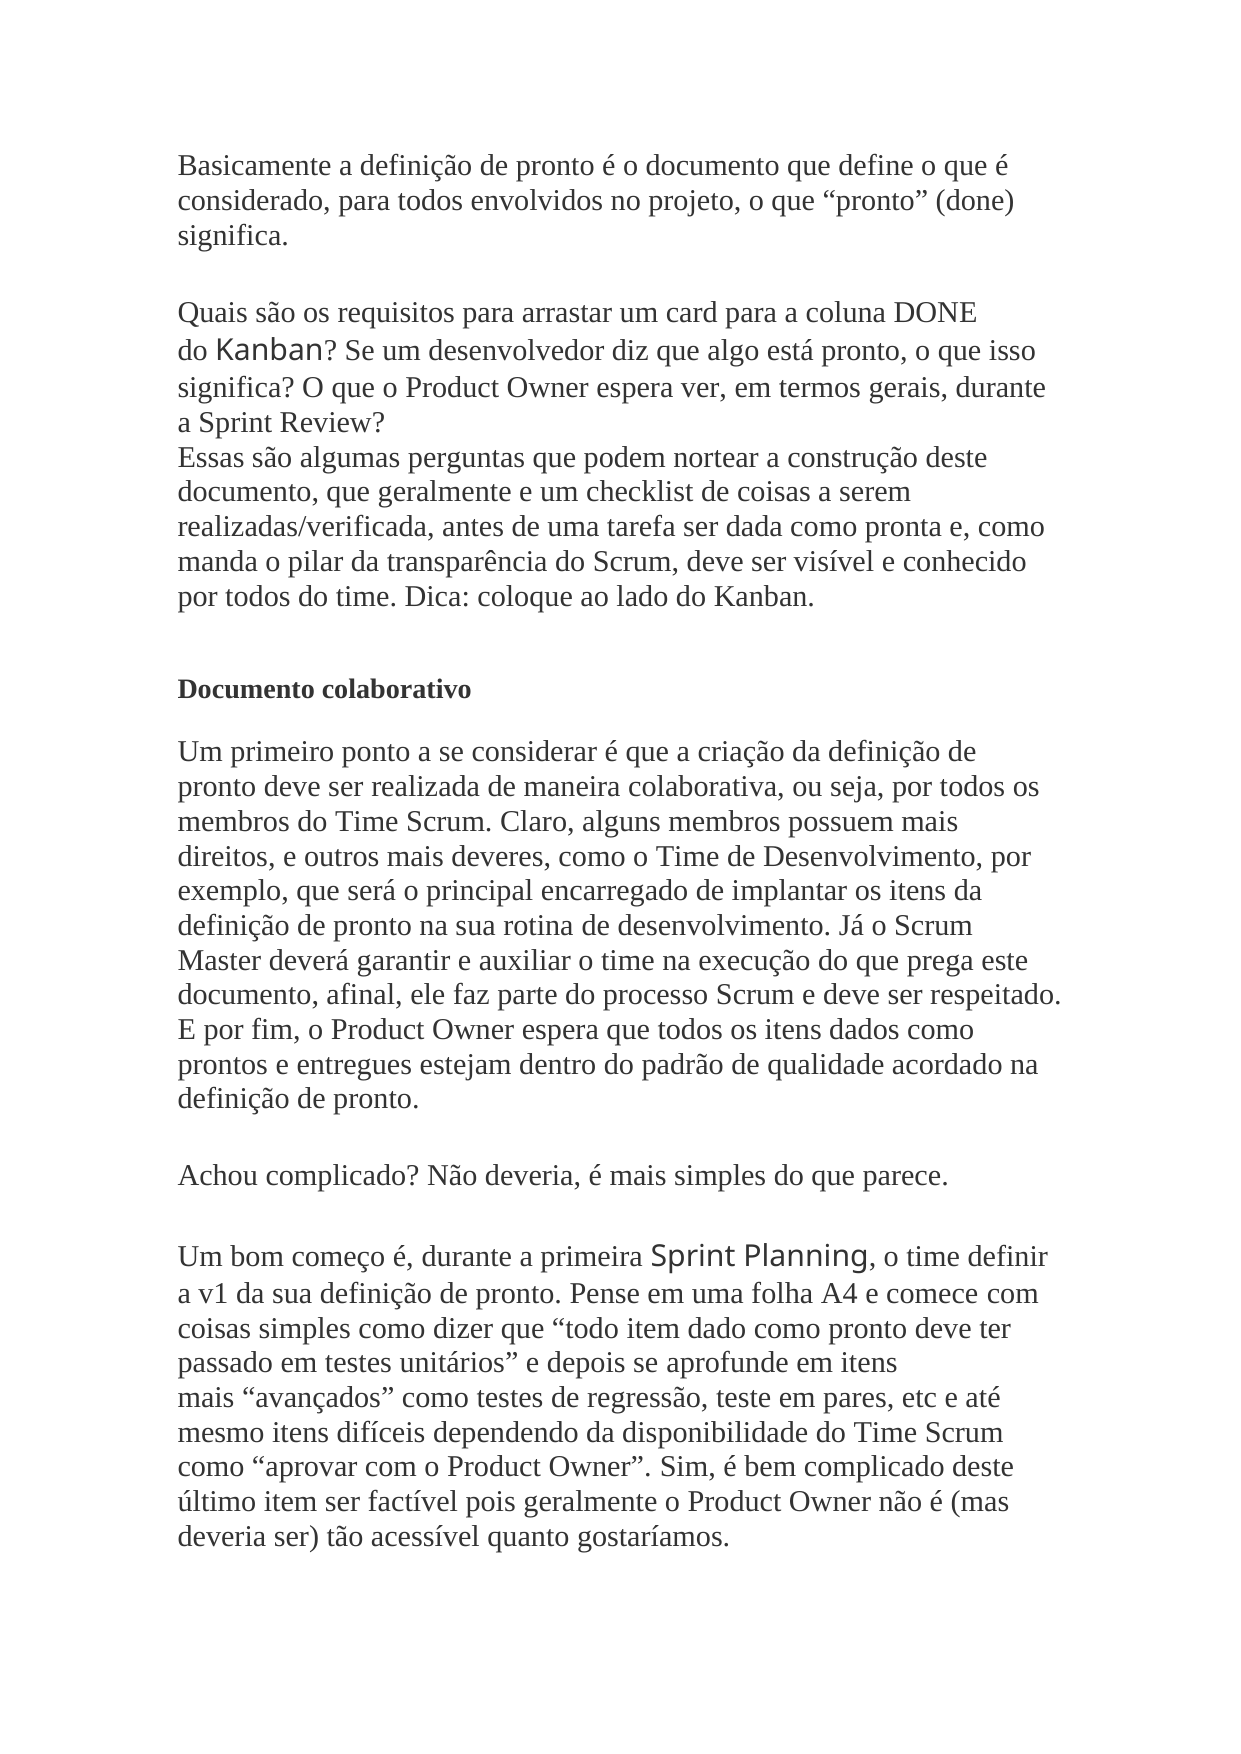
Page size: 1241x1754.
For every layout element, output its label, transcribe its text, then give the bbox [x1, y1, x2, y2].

text Documento colaborativo [177, 672, 1063, 704]
text Um bom começo é, durante a primeira Sprint Planning, o time definir a v1 da sua definição de pronto. Pense em uma folha A4 e comece com coisas simples como dizer que “todo item dado como pronto deve ter passado em testes unitários” e depois se aprofunde em itens mais “avançados” como testes de regressão, teste em pares, etc e até mesmo itens difíceis dependendo da disponibilidade do Time Scrum como “aprovar com o Product Owner”. Sim, é bem complicado deste último item ser factível pois geralmente o Product Owner não é (mas deveria ser) tão acessível quanto gostaríamos. [177, 1234, 1063, 1553]
text Basicamente a definição de pronto é o documento que define o que é considerado, para todos envolvidos no projeto, o que “pronto” (done) significa. [177, 148, 1063, 252]
text Essas são algumas perguntas que podem nortear a construção deste documento, que geralmente e um checklist de coisas a serem realizadas/verificada, antes de uma tarefa ser dada como pronta e, como manda o pilar da transparência do Scrum, deve ser visível e conhecido por todos do time. Dica: coloque ao lado do Kanban. [177, 439, 1063, 612]
text Achou complicado? Não deveria, é mais simples do que parece. [177, 1157, 1063, 1192]
text Um primeiro ponto a se considerar é que a criação da definição de pronto deve ser realizada de maneira colaborativa, ou seja, por todos os membros do Time Scrum. Claro, alguns membros possuem mais direitos, e outros mais deveres, como o Time de Desenvolvimento, por exemplo, que será o principal encarregado de implantar os itens da definição de pronto na sua rotina de desenvolvimento. Já o Scrum Master deverá garantir e auxiliar o time na execução do que prega este documento, afinal, ele faz parte do processo Scrum e deve ser respeitado. E por fim, o Product Owner espera que todos os itens dados como prontos e entregues estejam dentro do padrão de qualidade acordado na definição de pronto. [177, 734, 1063, 1115]
text Quais são os requisitos para arrastar um card para a coluna DONE do Kanban? Se um desenvolvedor diz que algo está pronto, o que isso significa? O que o Product Owner espera ver, em termos gerais, durante a Sprint Review? [177, 294, 1063, 439]
